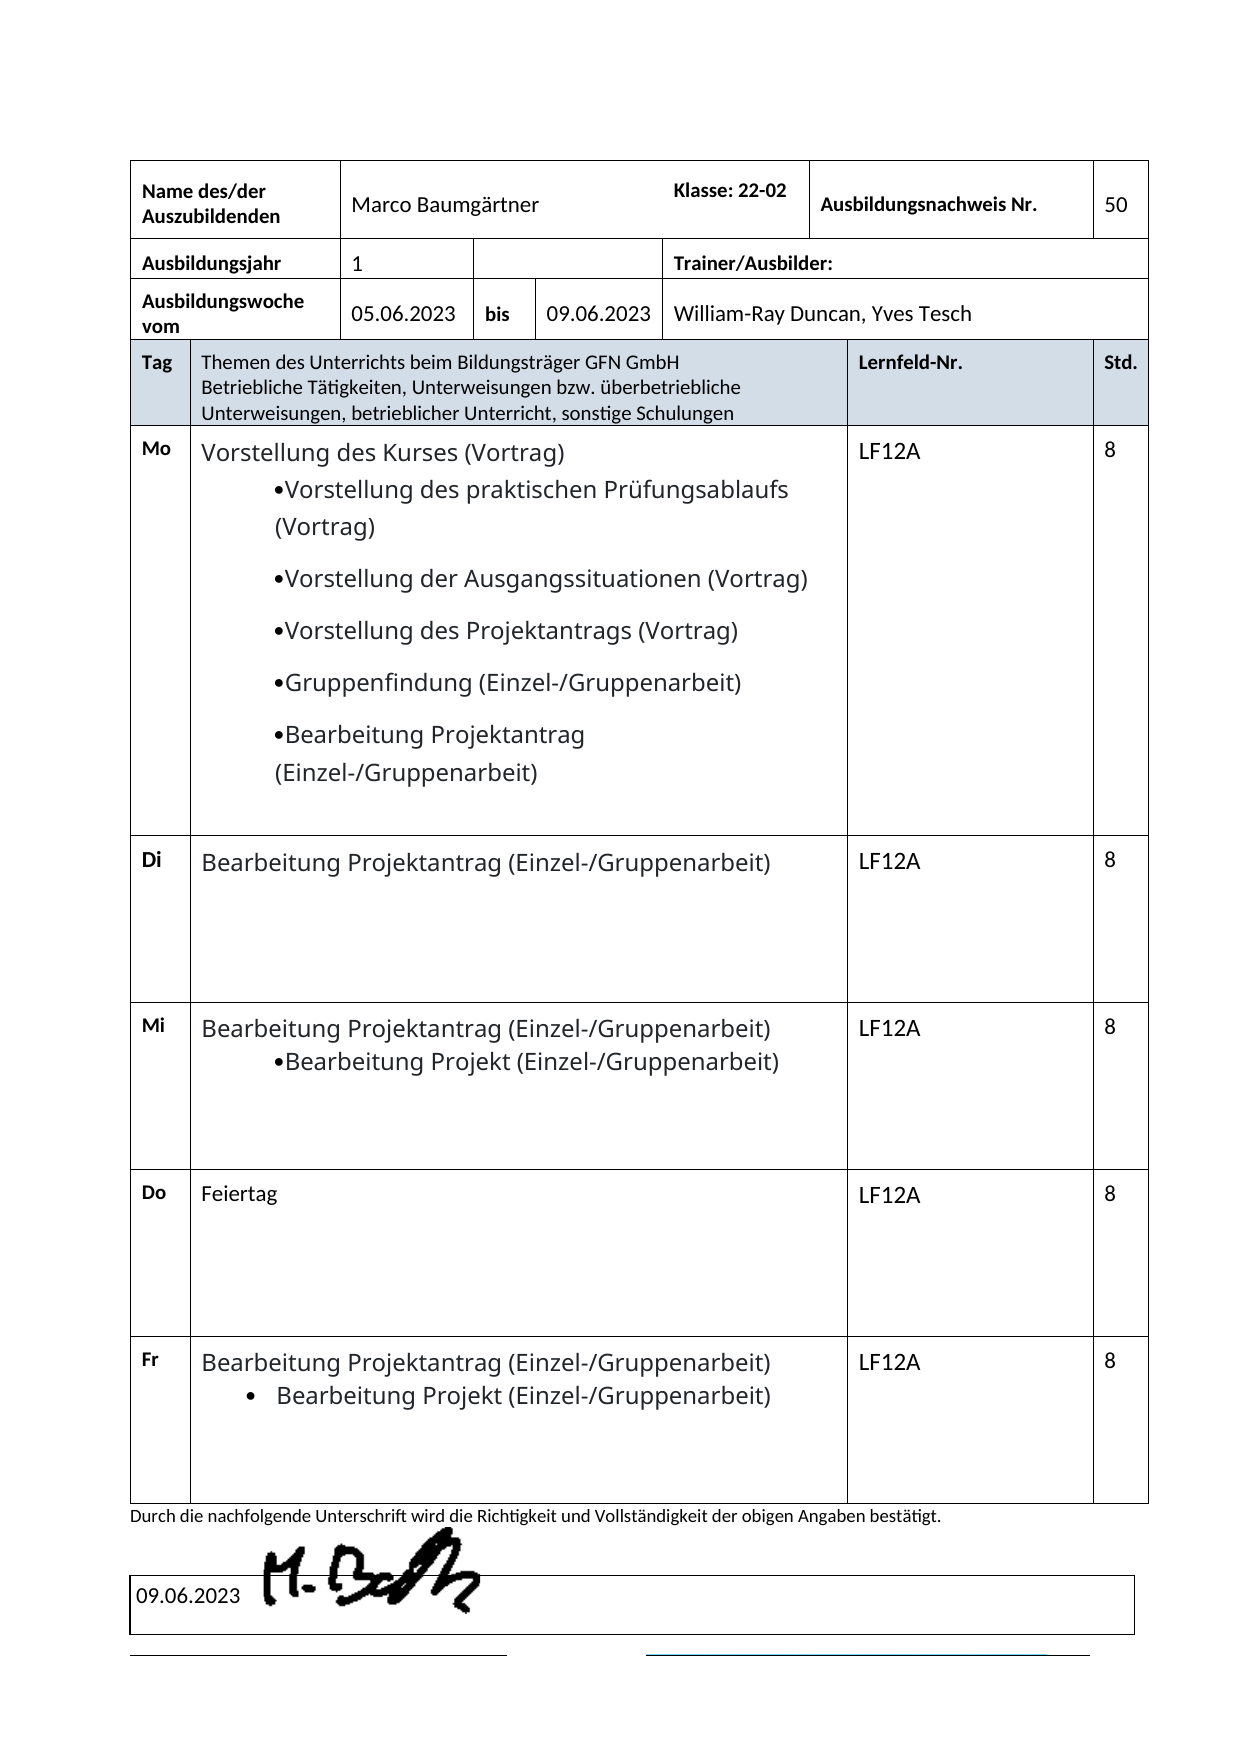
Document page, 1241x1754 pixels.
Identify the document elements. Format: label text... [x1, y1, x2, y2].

table_cell Bearbeitung Projektantrag (Einzel-/Gruppenarbeit) Bearbeitung Projekt (Einzel-/Gruppenarbeit) [191, 1337, 847, 1503]
table_cell Ausbildungsjahr [131, 239, 340, 278]
table_cell Do [131, 1170, 190, 1336]
table_cell [474, 239, 662, 278]
table_cell 8 [1094, 1003, 1148, 1169]
table_cell LF12A [848, 836, 1093, 1002]
table_cell Mo [131, 426, 190, 835]
table_cell Di [131, 836, 190, 1002]
table_cell 1 [341, 239, 473, 278]
table_cell Lernfeld-Nr. [848, 340, 1093, 425]
table_cell Ausbildungswoche vom [131, 279, 340, 339]
table_header Marco Baumgärtner [341, 161, 662, 238]
table_cell 8 [1094, 836, 1148, 1002]
table_cell LF12A [848, 1170, 1093, 1336]
table_header 50 [1094, 161, 1148, 238]
table_header Ausbildungsnachweis Nr. [810, 161, 1093, 238]
table_cell Mi [131, 1003, 190, 1169]
table_cell 05.06.2023 [341, 279, 473, 339]
table_cell Vorstellung des Kurses (Vortrag) Vorstellung des praktischen Prüfungsablaufs (Vortrag) Vorstellung der Ausgangssituationen (Vortrag) Vorstellung des Projektantrags (Vortrag) Gruppenfindung (Einzel-/Gruppenarbeit) Bearbeitung Projektantrag (Einzel-/Gruppenarbeit) [191, 426, 847, 835]
table_cell bis [474, 279, 535, 339]
table_cell 8 [1094, 1170, 1148, 1336]
table_cell Bearbeitung Projektantrag (Einzel-/Gruppenarbeit) [191, 836, 847, 1002]
table_cell 8 [1094, 1337, 1148, 1503]
table_cell Trainer/Ausbilder: [663, 239, 1148, 278]
table_cell Std. [1094, 340, 1148, 425]
table_header Klasse: 22-02 [663, 161, 809, 238]
table_header Name des/der Auszubildenden [131, 161, 340, 238]
table_cell Tag [131, 340, 190, 425]
picture [263, 1527, 481, 1614]
table_header 09.06.2023 [131, 1576, 1134, 1634]
table_cell Bearbeitung Projektantrag (Einzel-/Gruppenarbeit) Bearbeitung Projekt (Einzel-/Gruppenarbeit) [191, 1003, 847, 1169]
table_cell Themen des Unterrichts beim Bildungsträger GFN GmbH Betriebliche Tätigkeiten, Unterweisungen bzw. überbetriebliche Unterweisungen, betrieblicher Unterricht, sonstige Schulungen [191, 340, 847, 425]
table_cell LF12A [848, 426, 1093, 835]
table_cell LF12A [848, 1337, 1093, 1503]
table_cell Feiertag [191, 1170, 847, 1336]
table_cell LF12A [848, 1003, 1093, 1169]
table_cell Fr [131, 1337, 190, 1503]
text Durch die nachfolgende Unterschrift wird die Richtigkeit und Vollständigkeit der obigen Angaben bestätigt. [130, 1504, 1134, 1527]
table_cell 8 [1094, 426, 1148, 835]
text ___________________________________________ [130, 1635, 1134, 1658]
table_cell William-Ray Duncan, Yves Tesch [663, 279, 1148, 339]
table_cell 09.06.2023 [536, 279, 662, 339]
